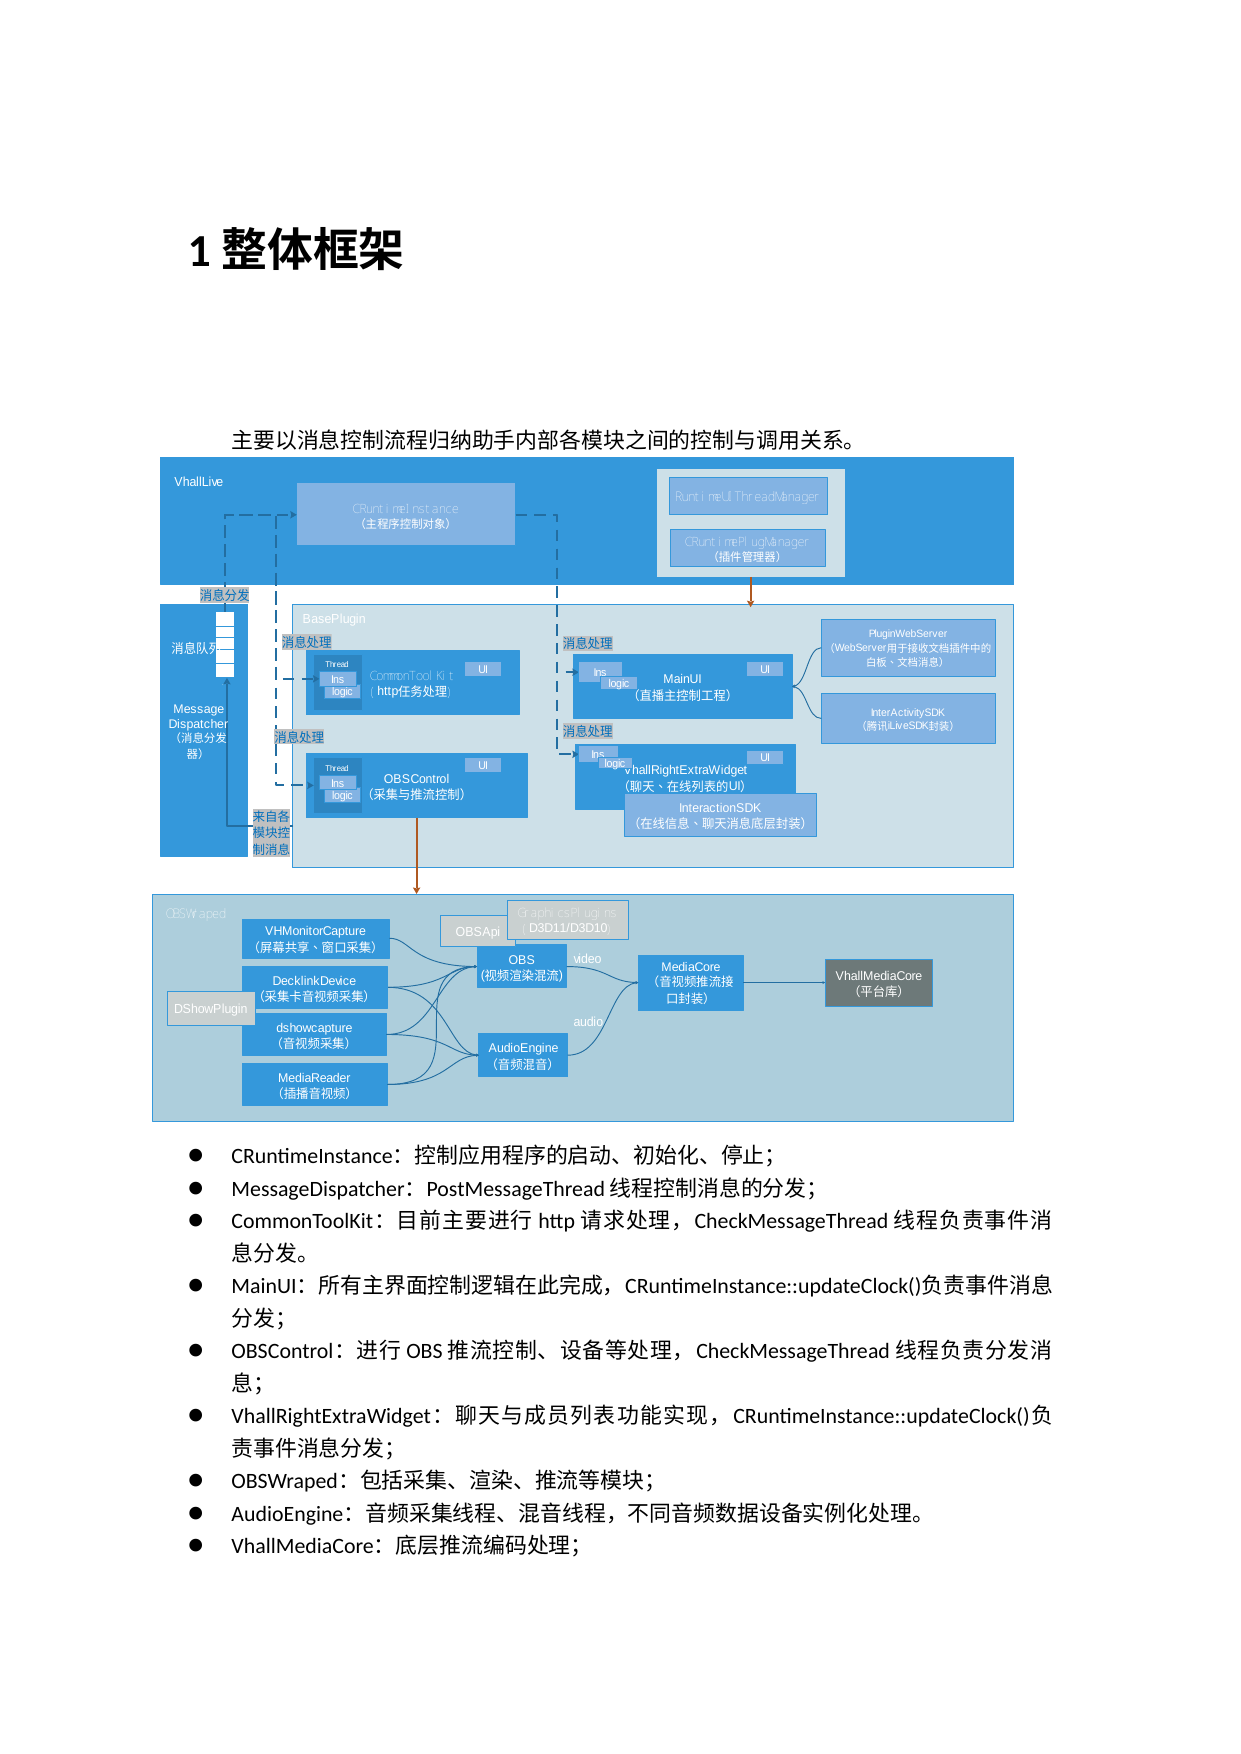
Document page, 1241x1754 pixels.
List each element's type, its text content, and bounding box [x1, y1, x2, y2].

text 主要以消息控制流程归纳助手内部各模块之间的控制与调用关系。 [187, 423, 1053, 455]
list VhallRightExtraWidget：聊天与成员列表功能实现，CRuntimeInstance::updateClock()负责事件消息分发； [187, 1398, 1053, 1463]
list MainUI：所有主界面控制逻辑在此完成，CRuntimeInstance::updateClock()负责事件消息分发； [187, 1268, 1053, 1333]
list OBSControl：进行OBS推流控制、设备等处理，CheckMessageThread线程负责分发消息； [187, 1333, 1053, 1398]
subtitle 1 整体框架 [187, 197, 1053, 295]
list OBSWraped：包括采集、渲染、推流等模块； [187, 1463, 1053, 1495]
list AudioEngine：音频采集线程、混音线程，不同音频数据设备实例化处理。 [187, 1495, 1053, 1528]
list VhallMediaCore：底层推流编码处理； [187, 1528, 1053, 1560]
list MessageDispatcher：PostMessageThread线程控制消息的分发； [187, 1170, 1053, 1203]
list CRuntimeInstance：控制应用程序的启动、初始化、停止； [187, 1138, 1053, 1170]
list CommonToolKit：目前主要进行http请求处理，CheckMessageThread线程负责事件消息分发。 [187, 1203, 1053, 1268]
